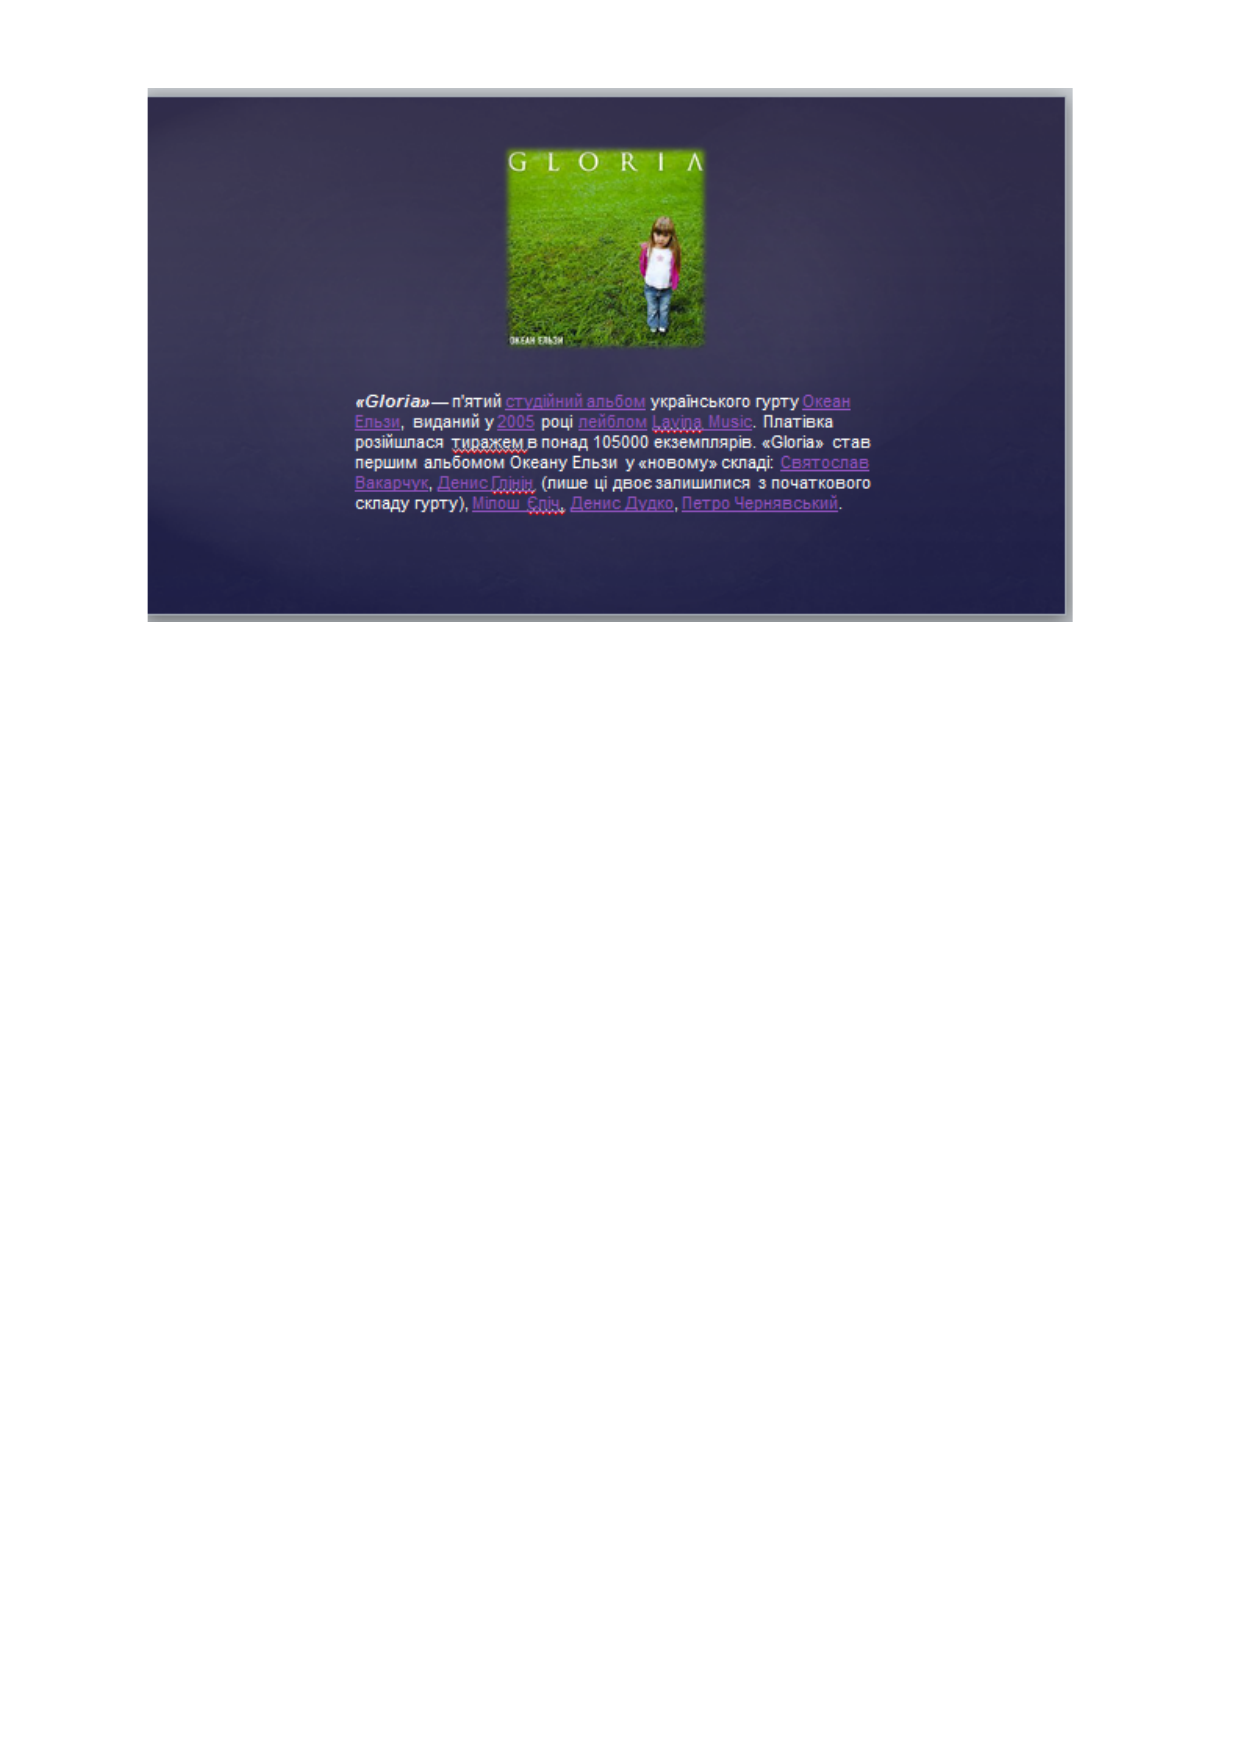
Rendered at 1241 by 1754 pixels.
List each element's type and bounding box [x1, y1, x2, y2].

picture [147, 88, 1073, 622]
